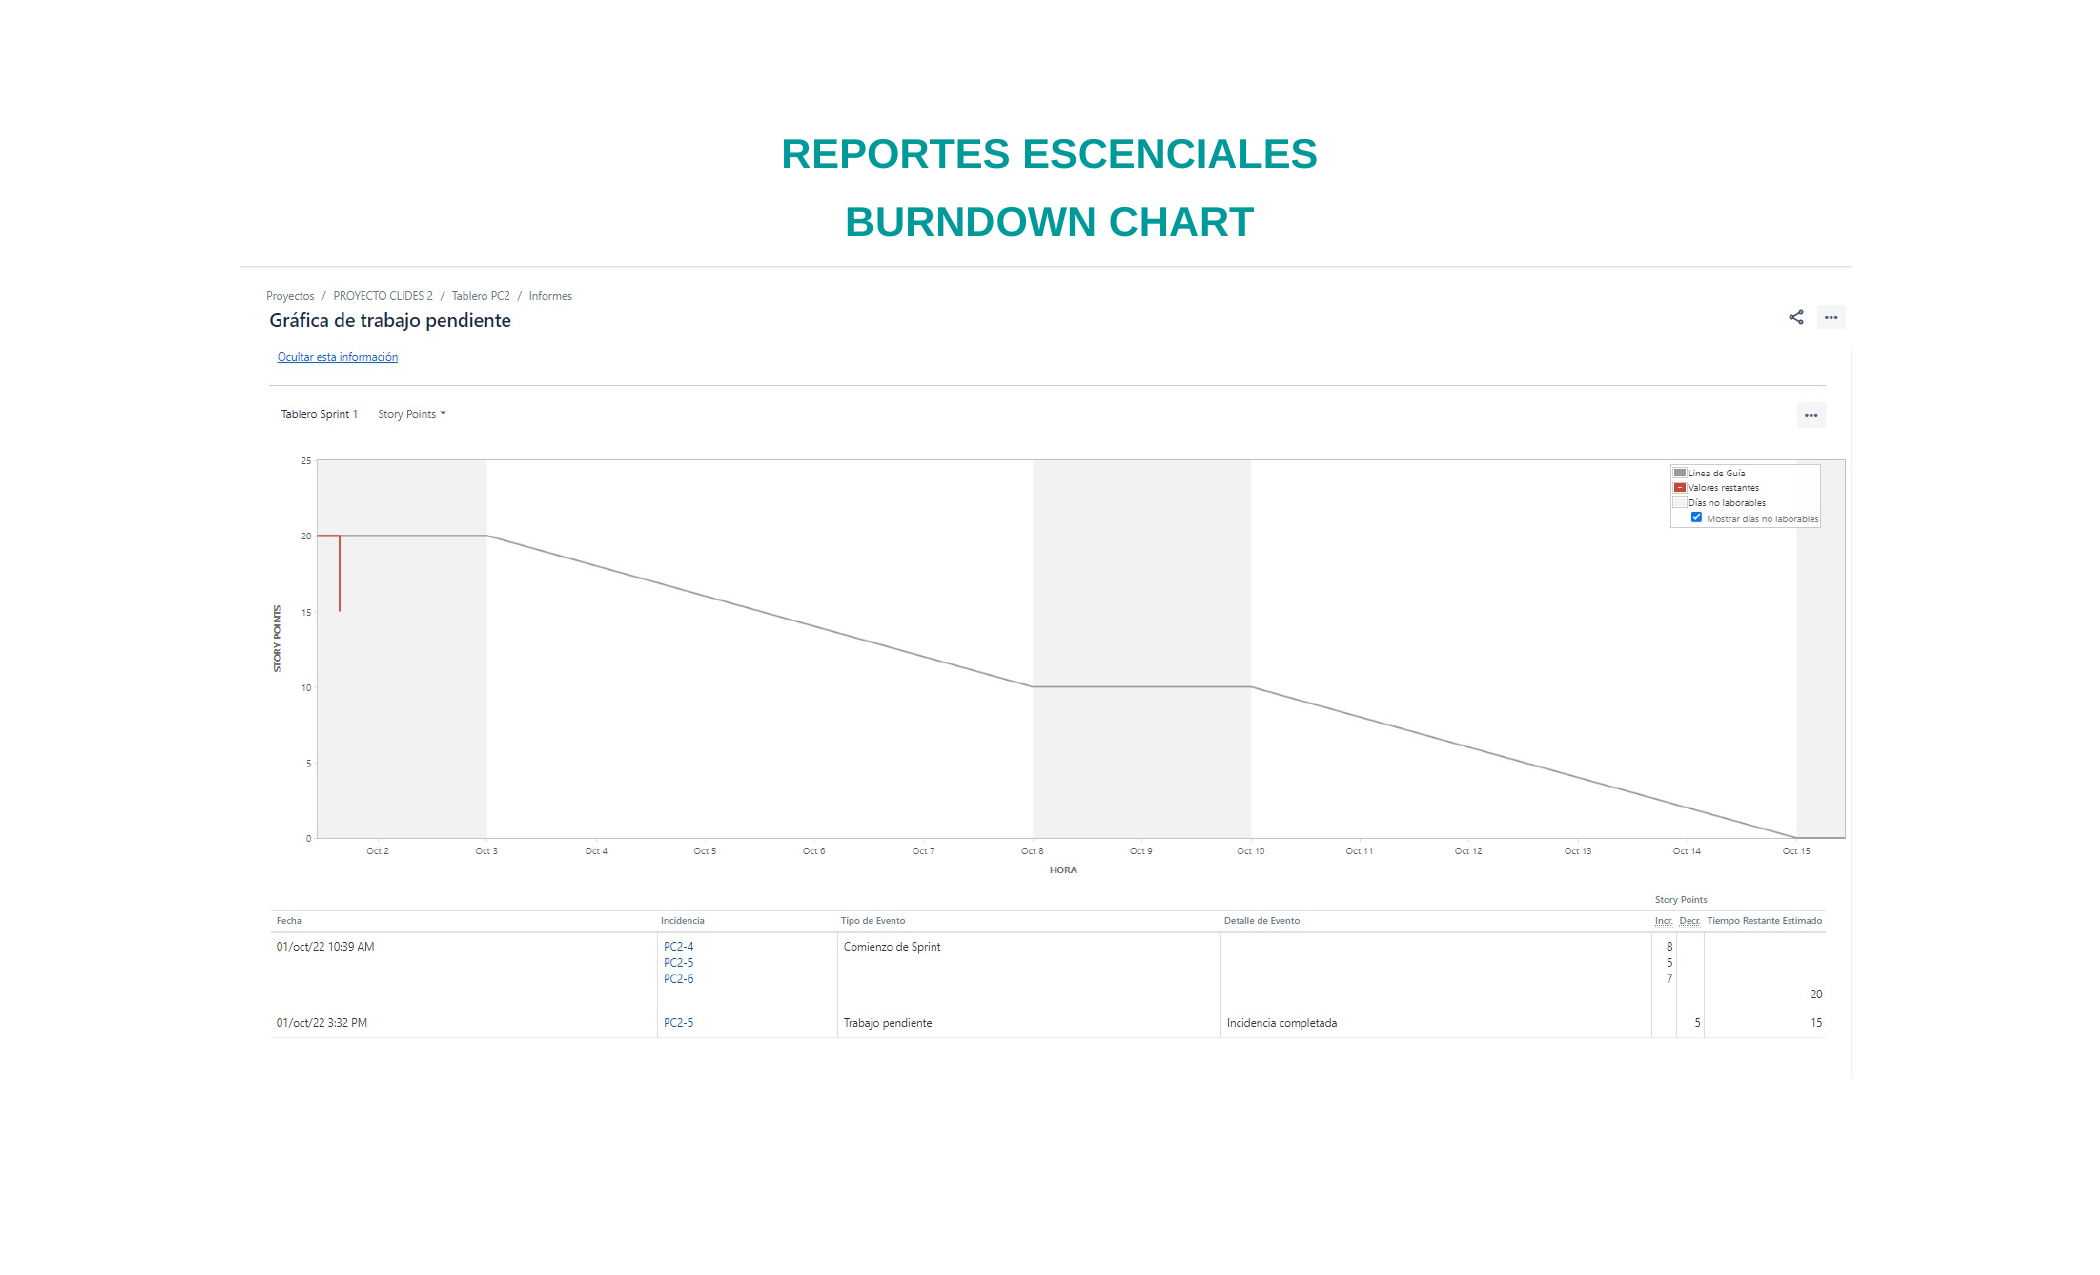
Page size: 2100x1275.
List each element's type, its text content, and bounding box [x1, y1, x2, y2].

picture [240, 266, 1852, 1079]
subtitle REPORTES ESCENCIALES BURNDOWN CHART [781, 129, 1318, 245]
